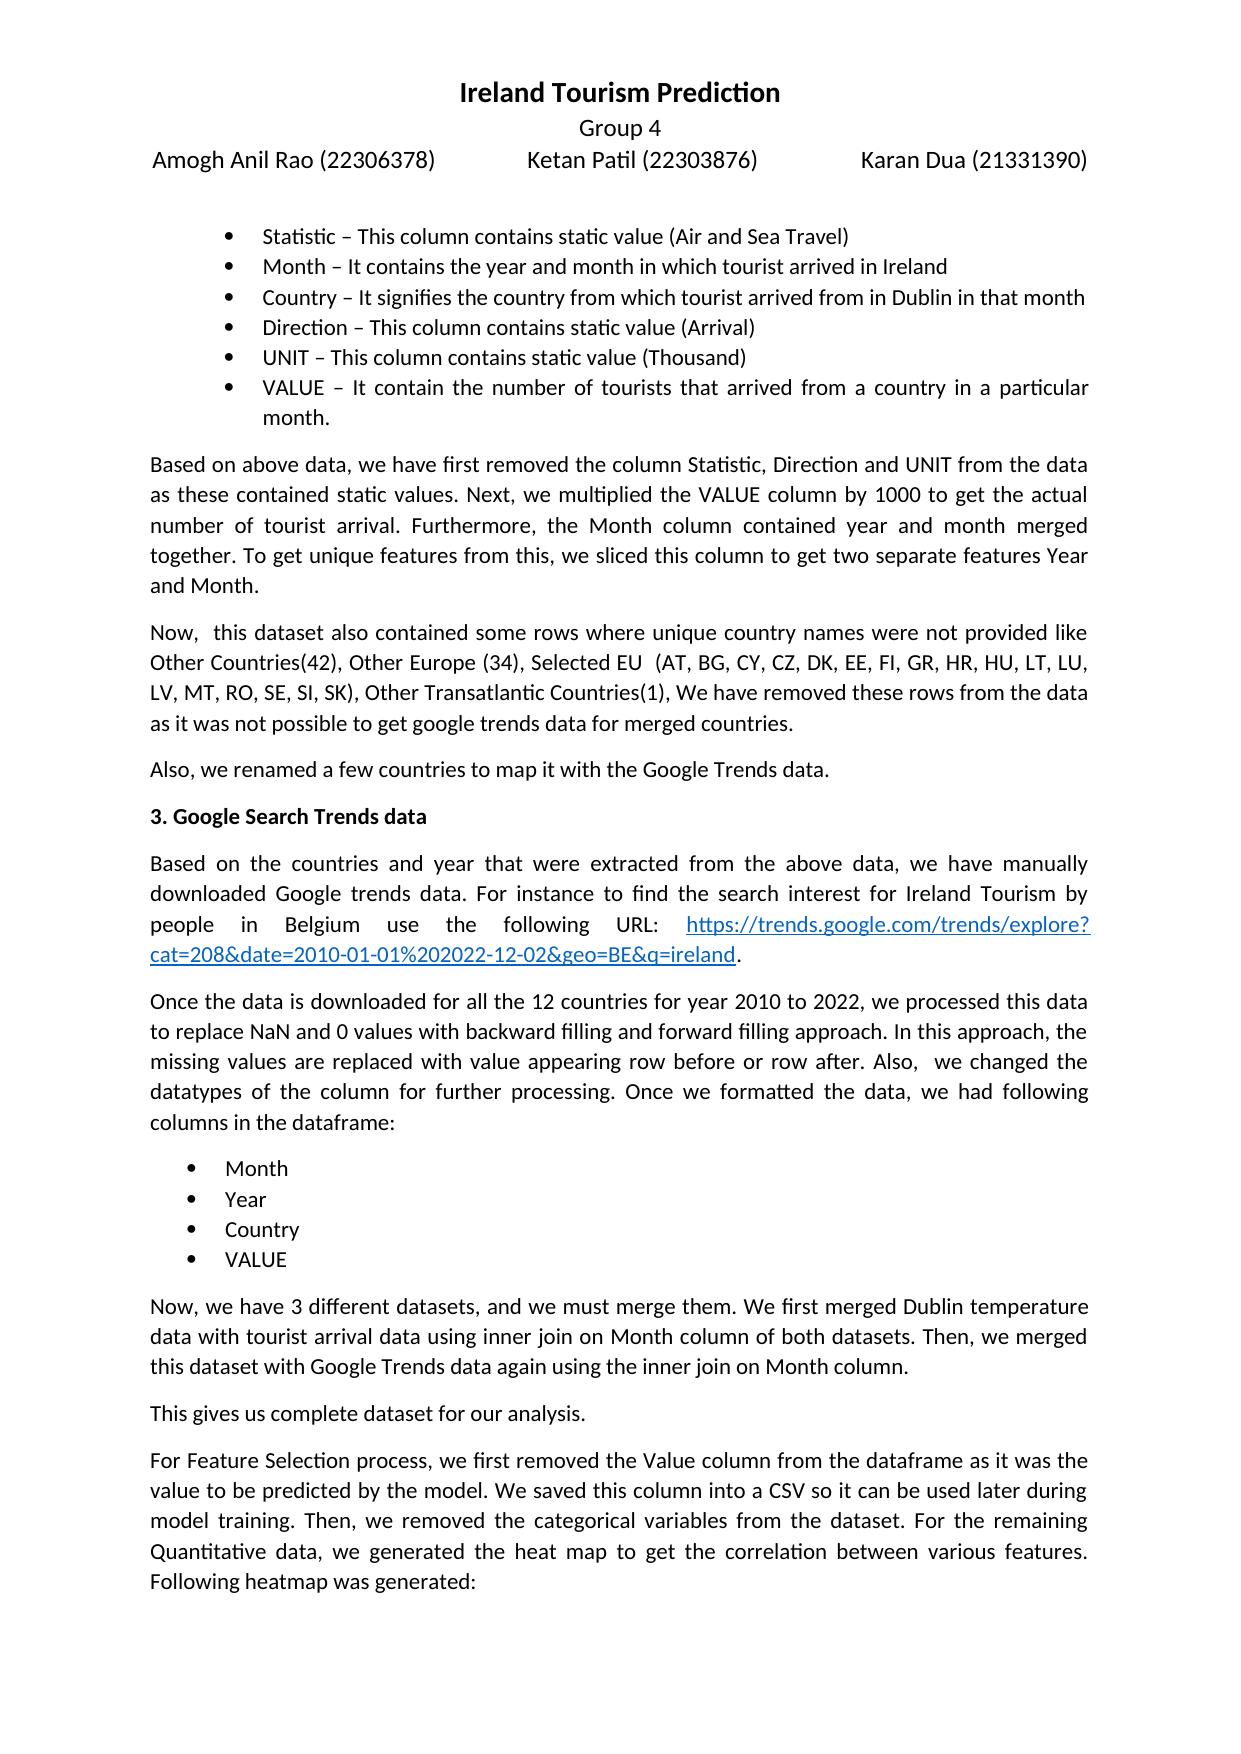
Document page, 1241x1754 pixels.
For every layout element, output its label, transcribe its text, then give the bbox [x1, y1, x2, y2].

text Also, we renamed a few countries to map it with the Google Trends data. [150, 756, 1090, 784]
text This gives us complete dataset for our analysis. [150, 1399, 1090, 1427]
list Country – It signifies the country from which tourist arrived from in Dublin in that month [225, 283, 1090, 311]
list VALUE [187, 1245, 1090, 1273]
list Direction – This column contains static value (Arrival) [225, 313, 1090, 341]
text Once the data is downloaded for all the 12 countries for year 2010 to 2022, we processed this data to replace NaN and 0 values with backward filling and forward filling approach. In this approach, the missing values are replaced with value appearing row before or row after. Also, we changed the datatypes of the column for further processing. Once we formatted the data, we had following columns in the dataframe: [150, 987, 1090, 1136]
list Statistic – This column contains static value (Air and Sea Travel) [225, 222, 1090, 250]
text Now, we have 3 different datasets, and we must merge them. We first merged Dublin temperature data with tourist arrival data using inner join on Month column of both datasets. Then, we merged this dataset with Google Trends data again using the inner join on Month column. [150, 1292, 1090, 1381]
text Based on the countries and year that were extracted from the above data, we have manually downloaded Google trends data. For instance to find the search interest for Ireland Tourism by people in Belgium use the following URL: https://trends.google.com/trends/explore?cat=208&date=2010-01-01%202022-12-02&geo=BE&q=ireland. [150, 849, 1090, 968]
text For Feature Selection process, we first removed the Value column from the dataframe as it was the value to be predicted by the model. We saved this column into a CSV so it can be used later during model training. Then, we removed the categorical variables from the dataset. For the remaining Quantitative data, we generated the heat map to get the correlation between various features. Following heatmap was generated: [150, 1446, 1090, 1595]
list Country [187, 1215, 1090, 1243]
list Month [187, 1154, 1090, 1183]
list Year [187, 1185, 1090, 1213]
list Month – It contains the year and month in which tourist arrived in Ireland [225, 252, 1090, 281]
text Now, this dataset also contained some rows where unique country names were not provided like Other Countries(42), Other Europe (34), Selected EU (AT, BG, CY, CZ, DK, EE, FI, GR, HR, HU, LT, LU, LV, MT, RO, SE, SI, SK), Other Transatlantic Countries(1), We have removed these rows from the data as it was not possible to get google trends data for merged countries. [150, 618, 1090, 737]
text Based on above data, we have first removed the column Statistic, Direction and UNIT from the data as these contained static values. Next, we multiplied the VALUE column by 1000 to get the actual number of tourist arrival. Furthermore, the Month column contained year and month merged together. To get unique features from this, we sliced this column to get two separate features Year and Month. [150, 450, 1090, 599]
list UNIT – This column contains static value (Thousand) [225, 343, 1090, 371]
text 3. Google Search Trends data [150, 802, 1090, 831]
list VALUE – It contain the number of tourists that arrived from a country in a particular month. [225, 373, 1090, 432]
